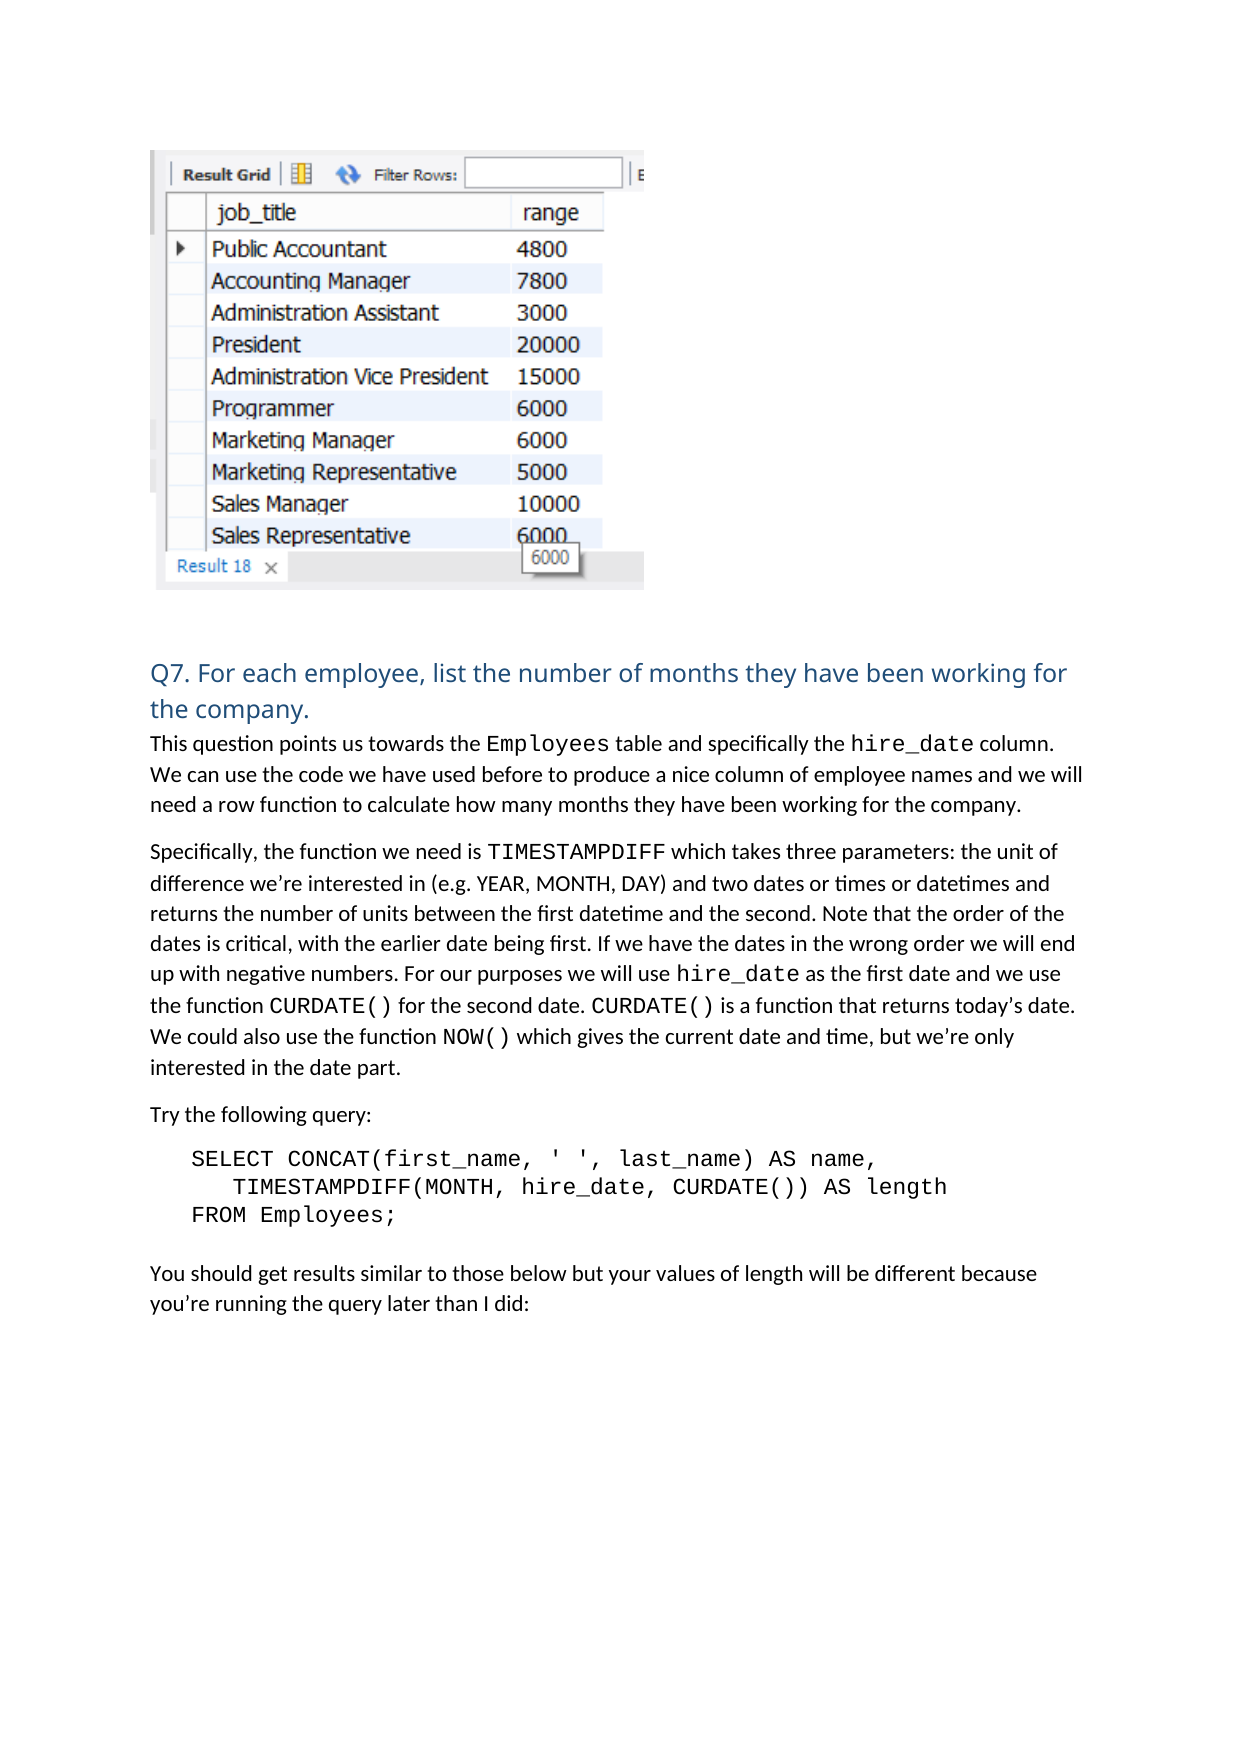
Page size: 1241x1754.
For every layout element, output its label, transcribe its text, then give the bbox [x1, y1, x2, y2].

text SELECT CONCAT(first_name, ' ', last_name) AS name, [150, 1147, 1090, 1173]
subtitle Q7. For each employee, list the number of months they have been working for the company. [150, 655, 1090, 726]
text FROM Employees; [150, 1203, 1090, 1229]
text This question points us towards the Employees table and specifically the hire_date column. We can use the code we have used before to produce a nice column of employee names and we will need a row function to calculate how many months they have been working for the company. [150, 729, 1090, 818]
picture [150, 150, 644, 590]
text Specifically, the function we need is TIMESTAMPDIFF which takes three parameters: the unit of difference we’re interested in (e.g. YEAR, MONTH, DAY) and two dates or times or datetimes and returns the number of units between the first datetime and the second. Note that the order of the dates is critical, with the earlier date being first. If we have the dates in the wrong order we will end up with negative numbers. For our purposes we will use hire_date as the first date and we use the function CURDATE() for the second date. CURDATE() is a function that returns today’s date. We could also use the function NOW() which gives the current date and time, but we’re only interested in the date part. [150, 837, 1090, 1081]
text TIMESTAMPDIFF(MONTH, hire_date, CURDATE()) AS length [150, 1175, 1090, 1201]
text Try the following query: [150, 1100, 1090, 1128]
text You should get results similar to those below but your values of length will be different because you’re running the query later than I did: [150, 1259, 1090, 1317]
